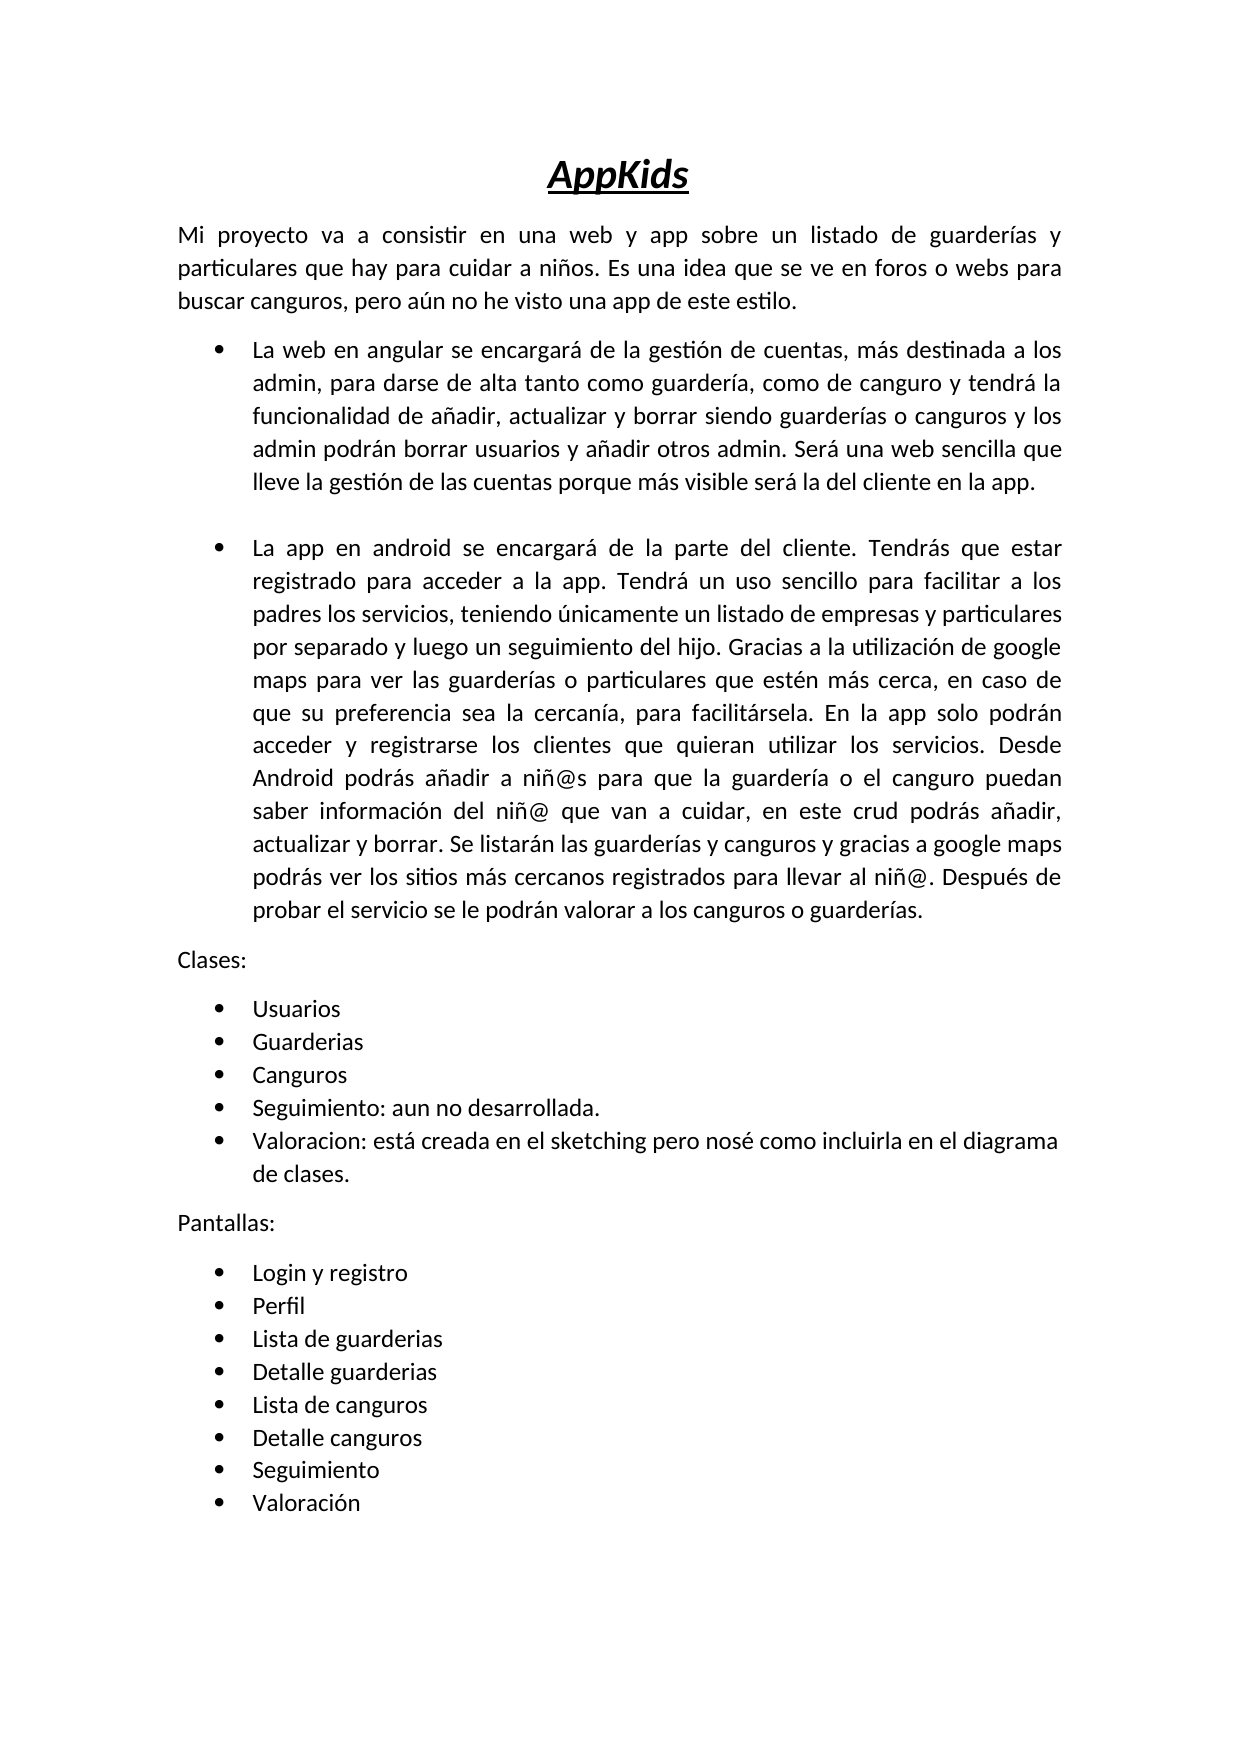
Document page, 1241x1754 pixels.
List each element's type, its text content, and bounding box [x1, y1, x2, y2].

list Valoracion: está creada en el sketching pero nosé como incluirla en el diagrama de clases. [215, 1125, 1063, 1188]
list Guarderias [215, 1026, 1063, 1057]
list Seguimiento: aun no desarrollada. [215, 1092, 1063, 1123]
list Login y registro [215, 1257, 1063, 1288]
list Canguros [215, 1059, 1063, 1090]
list Perfil [215, 1290, 1063, 1321]
list Usuarios [215, 993, 1063, 1024]
list La app en android se encargará de la parte del cliente. Tendrás que estar registrado para acceder a la app. Tendrá un uso sencillo para facilitar a los padres los servicios, teniendo únicamente un listado de empresas y particulares por separado y luego un seguimiento del hijo. Gracias a la utilización de google maps para ver las guarderías o particulares que estén más cerca, en caso de que su preferencia sea la cercanía, para facilitársela. En la app solo podrán acceder y registrarse los clientes que quieran utilizar los servicios. Desde Android podrás añadir a niñ@s para que la guardería o el canguro puedan saber información del niñ@ que van a cuidar, en este crud podrás añadir, actualizar y borrar. Se listarán las guarderías y canguros y gracias a google maps podrás ver los sitios más cercanos registrados para llevar al niñ@. Después de probar el servicio se le podrán valorar a los canguros o guarderías. [215, 532, 1063, 925]
list Lista de guarderias [215, 1323, 1063, 1353]
list Detalle canguros [215, 1422, 1063, 1452]
text Mi proyecto va a consistir en una web y app sobre un listado de guarderías y particulares que hay para cuidar a niños. Es una idea que se ve en foros o webs para buscar canguros, pero aún no he visto una app de este estilo. [177, 219, 1063, 316]
list Valoración [215, 1487, 1063, 1518]
list Seguimiento [215, 1454, 1063, 1485]
list La web en angular se encargará de la gestión de cuentas, más destinada a los admin, para darse de alta tanto como guardería, como de canguro y tendrá la funcionalidad de añadir, actualizar y borrar siendo guarderías o canguros y los admin podrán borrar usuarios y añadir otros admin. Será una web sencilla que lleve la gestión de las cuentas porque más visible será la del cliente en la app. [215, 334, 1063, 497]
text AppKids [177, 148, 1063, 198]
list Detalle guarderias [215, 1356, 1063, 1386]
text Pantallas: [177, 1207, 1063, 1238]
list Lista de canguros [215, 1389, 1063, 1419]
text Clases: [177, 944, 1063, 974]
